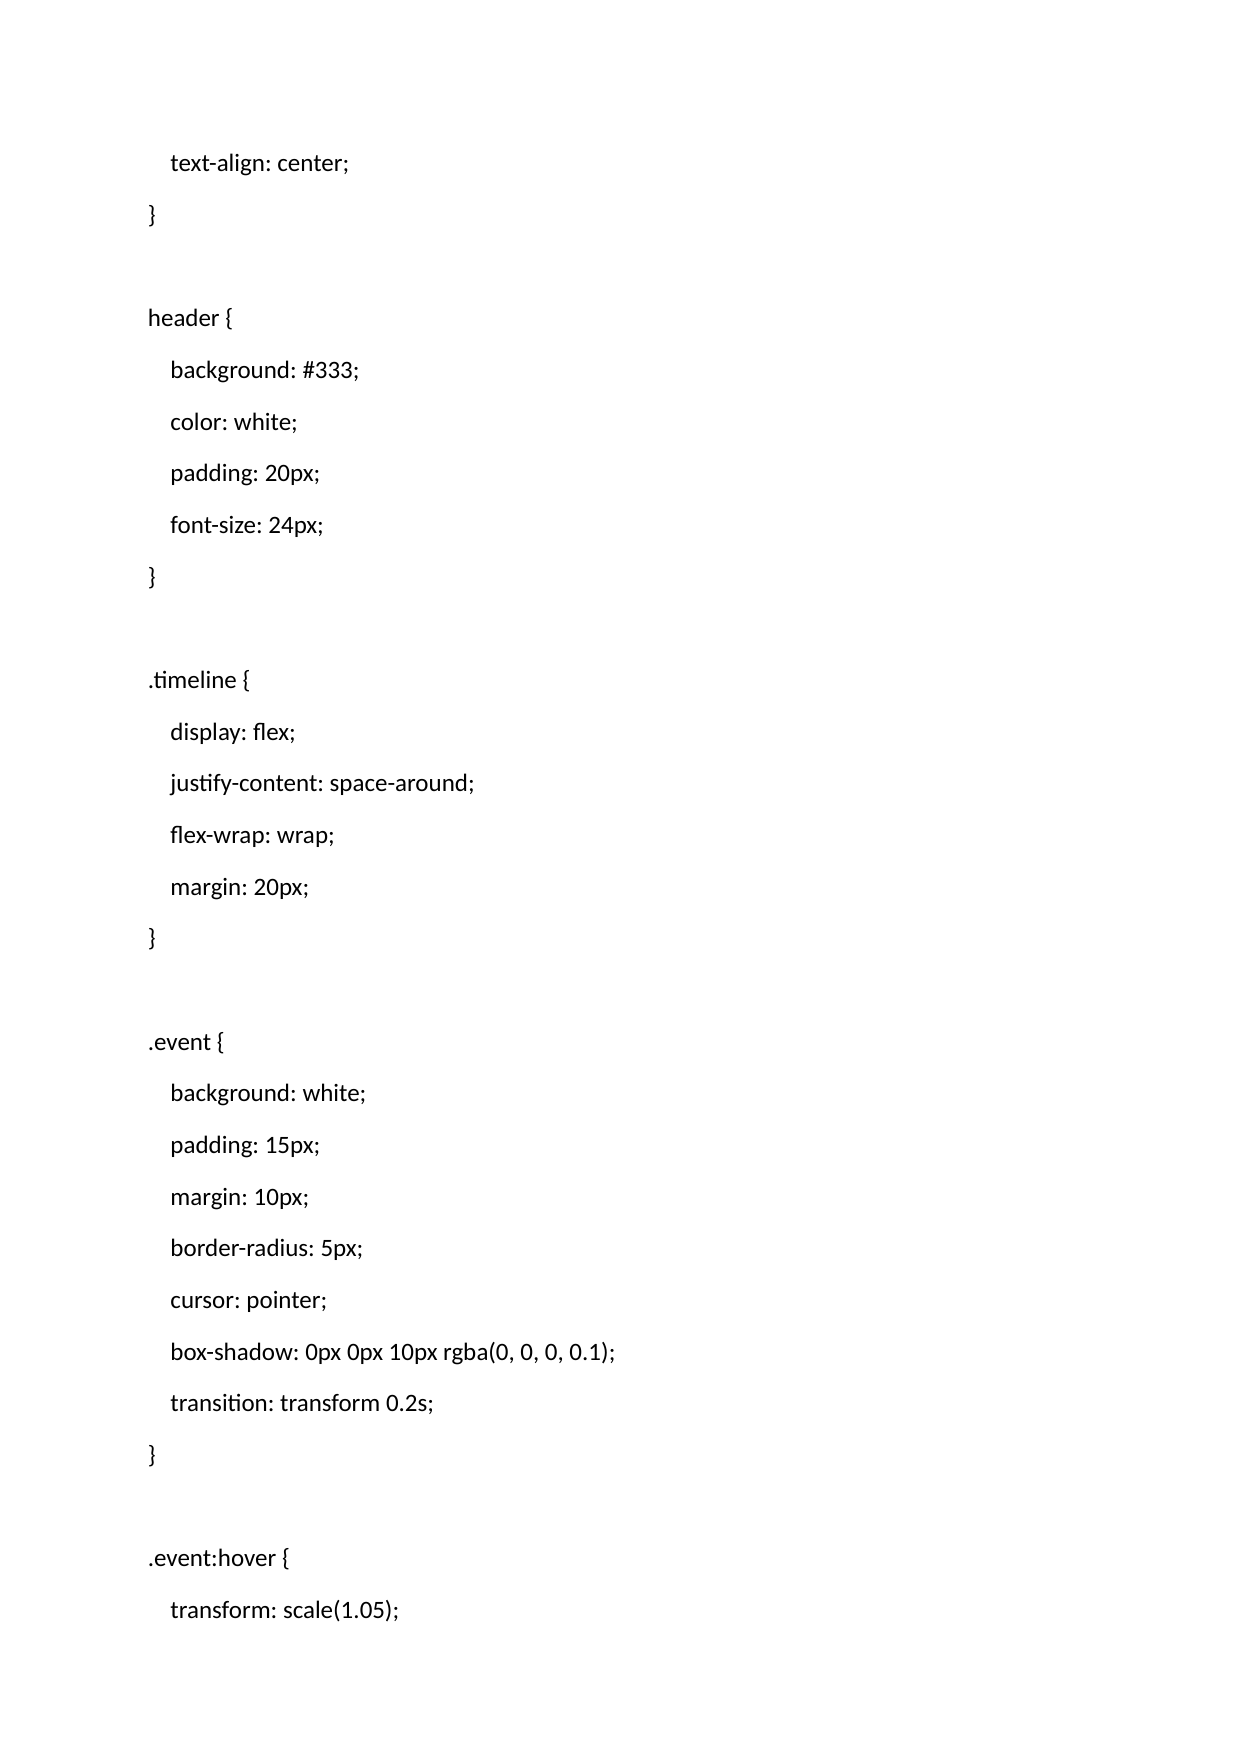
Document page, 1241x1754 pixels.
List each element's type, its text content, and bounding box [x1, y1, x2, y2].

text transition: transform 0.2s; [148, 1388, 1093, 1418]
text border-radius: 5px; [148, 1233, 1093, 1263]
text padding: 15px; [148, 1129, 1093, 1160]
text justify-content: space-around; [148, 768, 1093, 798]
text font-size: 24px; [148, 509, 1093, 540]
text transform: scale(1.05); [148, 1594, 1093, 1625]
text display: flex; [148, 716, 1093, 746]
text } [148, 1439, 1093, 1470]
text text-align: center; [148, 148, 1093, 178]
text color: white; [148, 406, 1093, 436]
text header { [148, 303, 1093, 333]
text margin: 10px; [148, 1181, 1093, 1211]
text .timeline { [148, 664, 1093, 695]
text } [148, 923, 1093, 953]
text margin: 20px; [148, 871, 1093, 901]
text } [148, 199, 1093, 230]
text } [148, 561, 1093, 591]
text flex-wrap: wrap; [148, 819, 1093, 850]
text padding: 20px; [148, 458, 1093, 488]
text background: #333; [148, 354, 1093, 385]
text background: white; [148, 1078, 1093, 1108]
text .event { [148, 1026, 1093, 1056]
text .event:hover { [148, 1543, 1093, 1573]
text cursor: pointer; [148, 1284, 1093, 1315]
text box-shadow: 0px 0px 10px rgba(0, 0, 0, 0.1); [148, 1336, 1093, 1366]
